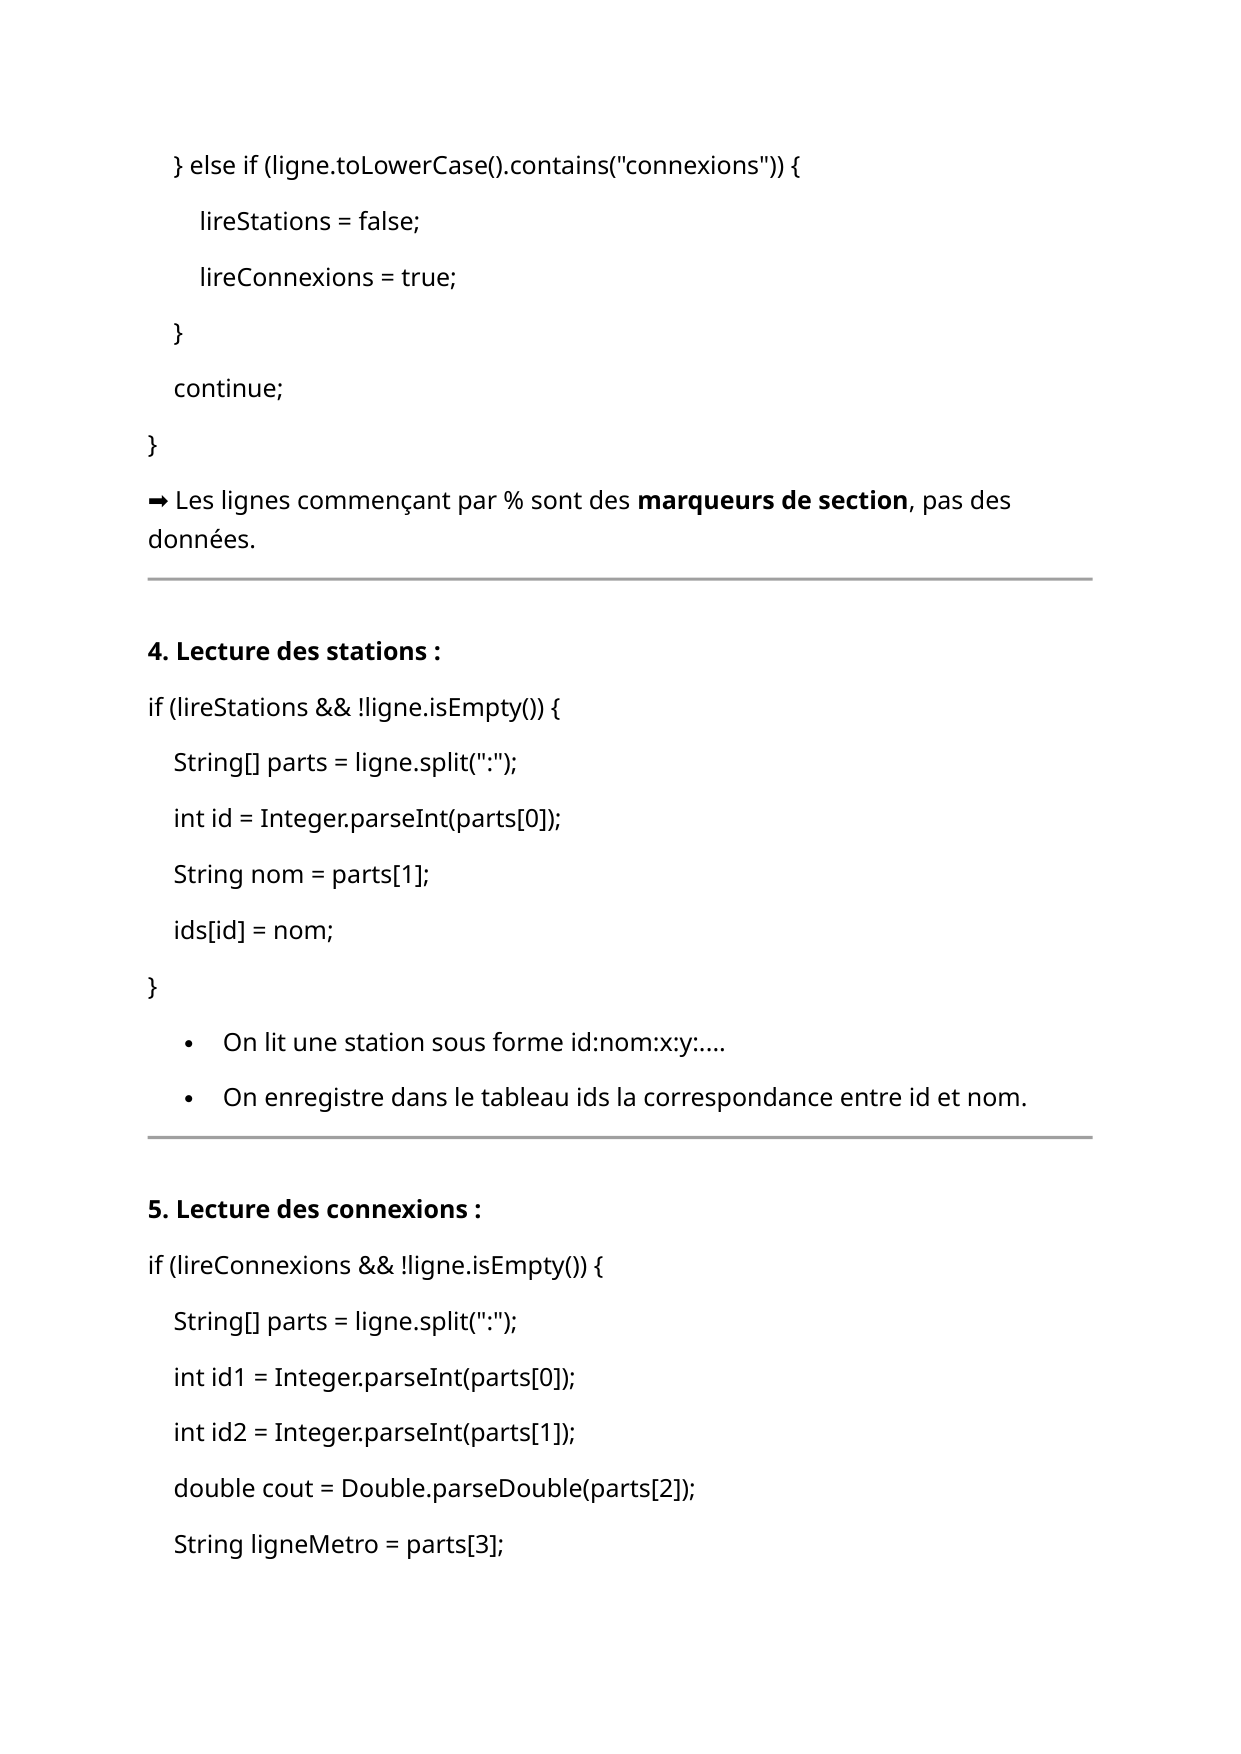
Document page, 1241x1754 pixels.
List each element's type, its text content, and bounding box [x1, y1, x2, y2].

text } [148, 968, 1093, 1002]
text if (lireConnexions && !ligne.isEmpty()) { [148, 1248, 1093, 1282]
text } [148, 427, 1093, 461]
text ids[id] = nom; [148, 913, 1093, 947]
text int id1 = Integer.parseInt(parts[0]); [148, 1359, 1093, 1393]
text String ligneMetro = parts[3]; [148, 1527, 1093, 1561]
text int id = Integer.parseInt(parts[0]); [148, 801, 1093, 835]
text lireStations = false; [148, 203, 1093, 237]
text 4. Lecture des stations : [148, 633, 1093, 667]
text continue; [148, 371, 1093, 405]
text lireConnexions = true; [148, 259, 1093, 293]
list On enregistre dans le tableau ids la correspondance entre id et nom. [185, 1080, 1093, 1114]
text String nom = parts[1]; [148, 857, 1093, 891]
text } else if (ligne.toLowerCase().contains("connexions")) { [148, 148, 1093, 182]
text 5. Lecture des connexions : [148, 1192, 1093, 1226]
text double cout = Double.parseDouble(parts[2]); [148, 1471, 1093, 1505]
text String[] parts = ligne.split(":"); [148, 745, 1093, 779]
text if (lireStations && !ligne.isEmpty()) { [148, 689, 1093, 723]
text int id2 = Integer.parseInt(parts[1]); [148, 1415, 1093, 1449]
text ➡️ Les lignes commençant par % sont des marqueurs de section, pas des données. [148, 483, 1093, 556]
list On lit une station sous forme id:nom:x:y:.... [185, 1024, 1093, 1058]
text String[] parts = ligne.split(":"); [148, 1303, 1093, 1337]
text } [148, 315, 1093, 349]
